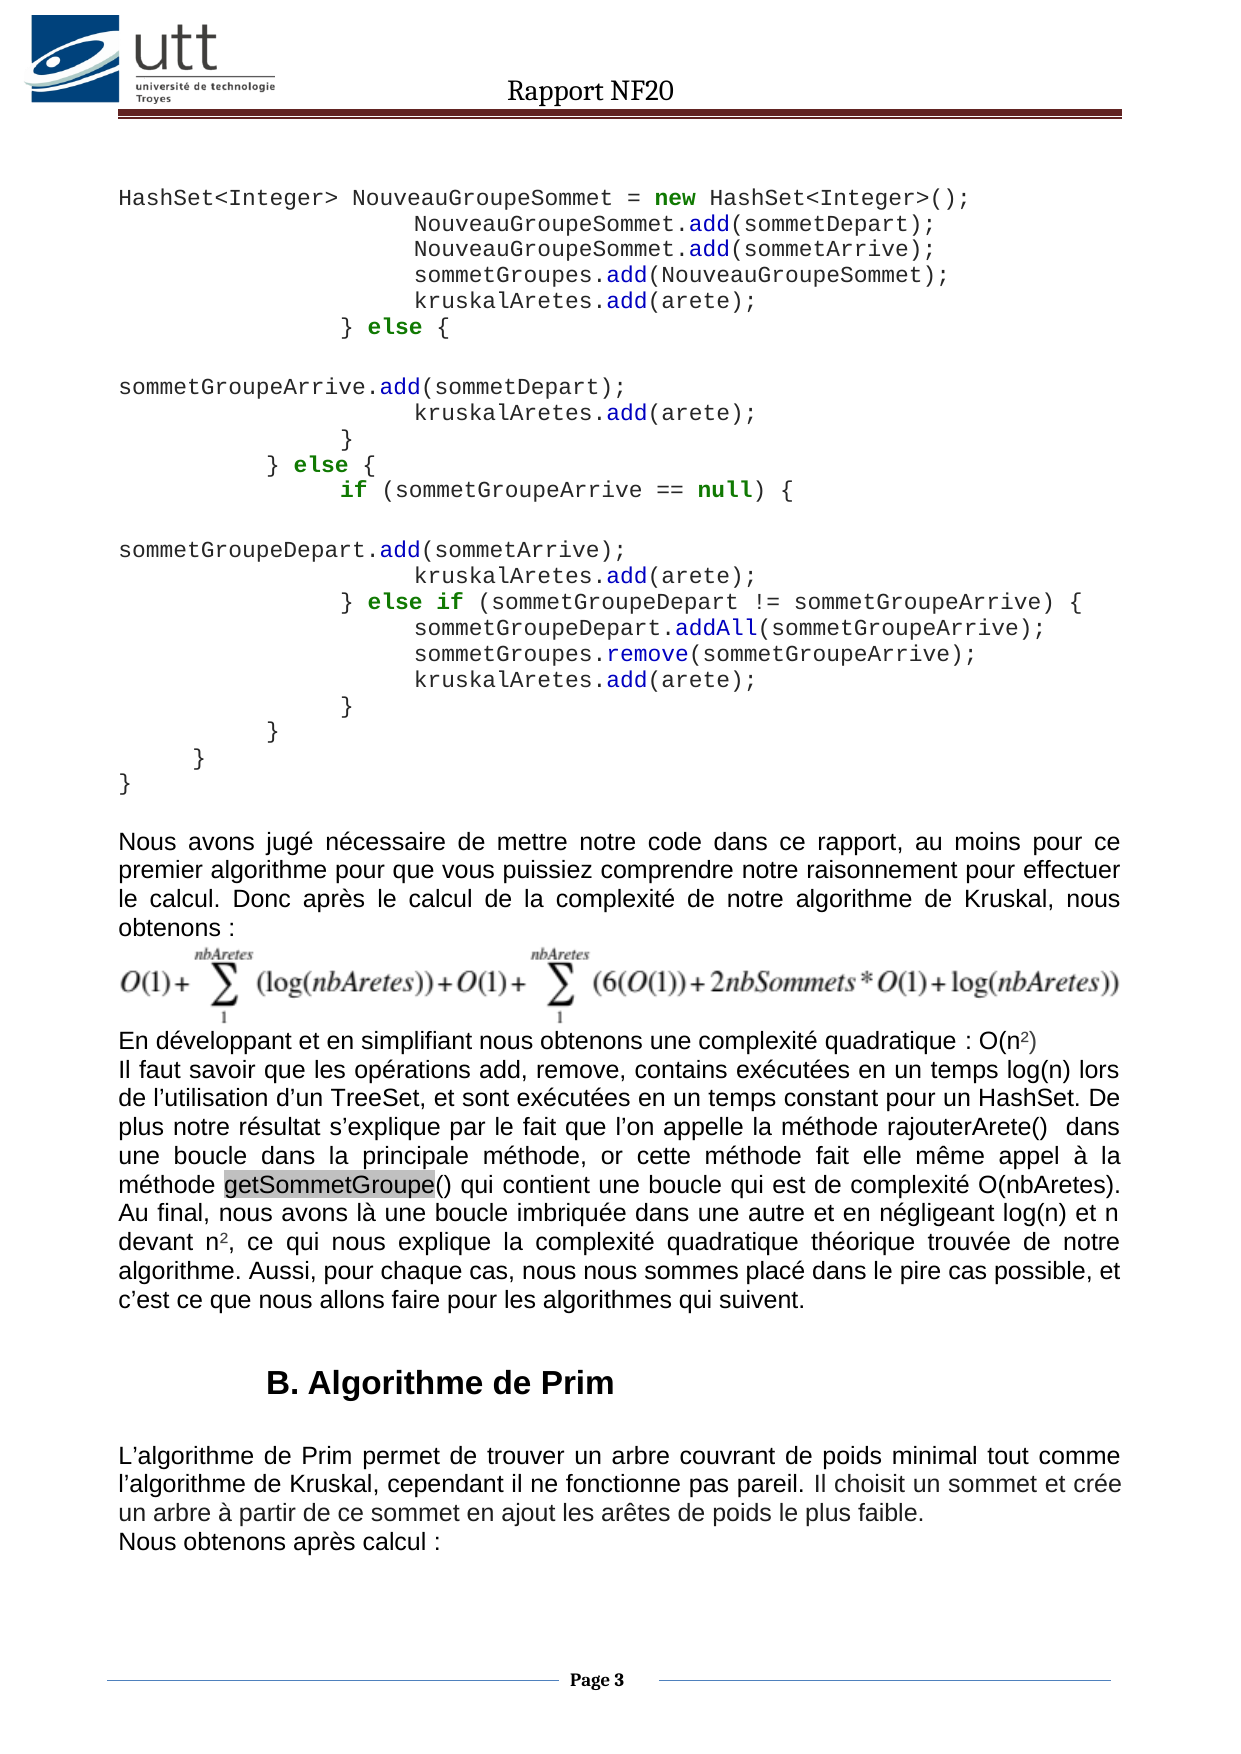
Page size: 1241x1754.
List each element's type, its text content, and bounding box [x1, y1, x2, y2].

text kruskalAretes.add(arete); [118, 290, 1122, 316]
text } else if (sommetGroupeDepart != sommetGroupeArrive) { [118, 590, 1122, 616]
text if (sommetGroupeArrive == null) { [118, 479, 1122, 505]
text sommetGroupeDepart.add(sommetArrive); [118, 538, 1122, 564]
text kruskalAretes.add(arete); [118, 668, 1122, 694]
text Nous obtenons après calcul : [118, 1527, 1122, 1556]
text En développant et en simplifiant nous obtenons une complexité quadratique : O(n²) [118, 1026, 1122, 1054]
text sommetGroupeDepart.addAll(sommetGroupeArrive); [118, 616, 1122, 642]
text NouveauGroupeSommet.add(sommetArrive); [118, 238, 1122, 264]
text } [118, 720, 1122, 746]
picture [23, 15, 275, 104]
text } [118, 772, 1122, 798]
text sommetGroupeArrive.add(sommetDepart); [118, 375, 1122, 401]
text Nous avons jugé nécessaire de mettre notre code dans ce rapport, au moins pour ce premier algorithme pour que vous puissiez comprendre notre raisonnement pour effectuer le calcul. Donc après le calcul de la complexité de notre algorithme de Kruskal, nous obtenons : [118, 826, 1122, 941]
text } [118, 694, 1122, 720]
text } [118, 427, 1122, 453]
text } else { [118, 316, 1122, 342]
text NouveauGroupeSommet.add(sommetDepart); [118, 212, 1122, 238]
text kruskalAretes.add(arete); [118, 401, 1122, 427]
subtitle Algorithme de Prim [266, 1363, 1122, 1401]
text kruskalAretes.add(arete); [118, 564, 1122, 590]
text sommetGroupes.add(NouveauGroupeSommet); [118, 264, 1122, 290]
text HashSet<Integer> NouveauGroupeSommet = new HashSet<Integer>(); [118, 186, 1122, 212]
text sommetGroupes.remove(sommetGroupeArrive); [118, 642, 1122, 668]
text } else { [118, 453, 1122, 479]
text Il faut savoir que les opérations add, remove, contains exécutées en un temps log(n) lors de l’utilisation d’un TreeSet, et sont exécutées en un temps constant pour un HashSet. De plus notre résultat s’explique par le fait que l’on appelle la méthode rajouterArete() dans une boucle dans la principale méthode, or cette méthode fait elle même appel à la méthode getSommetGroupe() qui contient une boucle qui est de complexité O(nbAretes). Au final, nous avons là une boucle imbriquée dans une autre et en négligeant log(n) et n devant n², ce qui nous explique la complexité quadratique théorique trouvée de notre algorithme. Aussi, pour chaque cas, nous nous sommes placé dans le pire cas possible, et c’est ce que nous allons faire pour les algorithmes qui suivent. [118, 1054, 1122, 1313]
text L’algorithme de Prim permet de trouver un arbre couvrant de poids minimal tout comme l’algorithme de Kruskal, cependant il ne fonctionne pas pareil. Il choisit un sommet et crée un arbre à partir de ce sommet en ajout les arêtes de poids le plus faible. [118, 1441, 1122, 1527]
text } [118, 746, 1122, 772]
